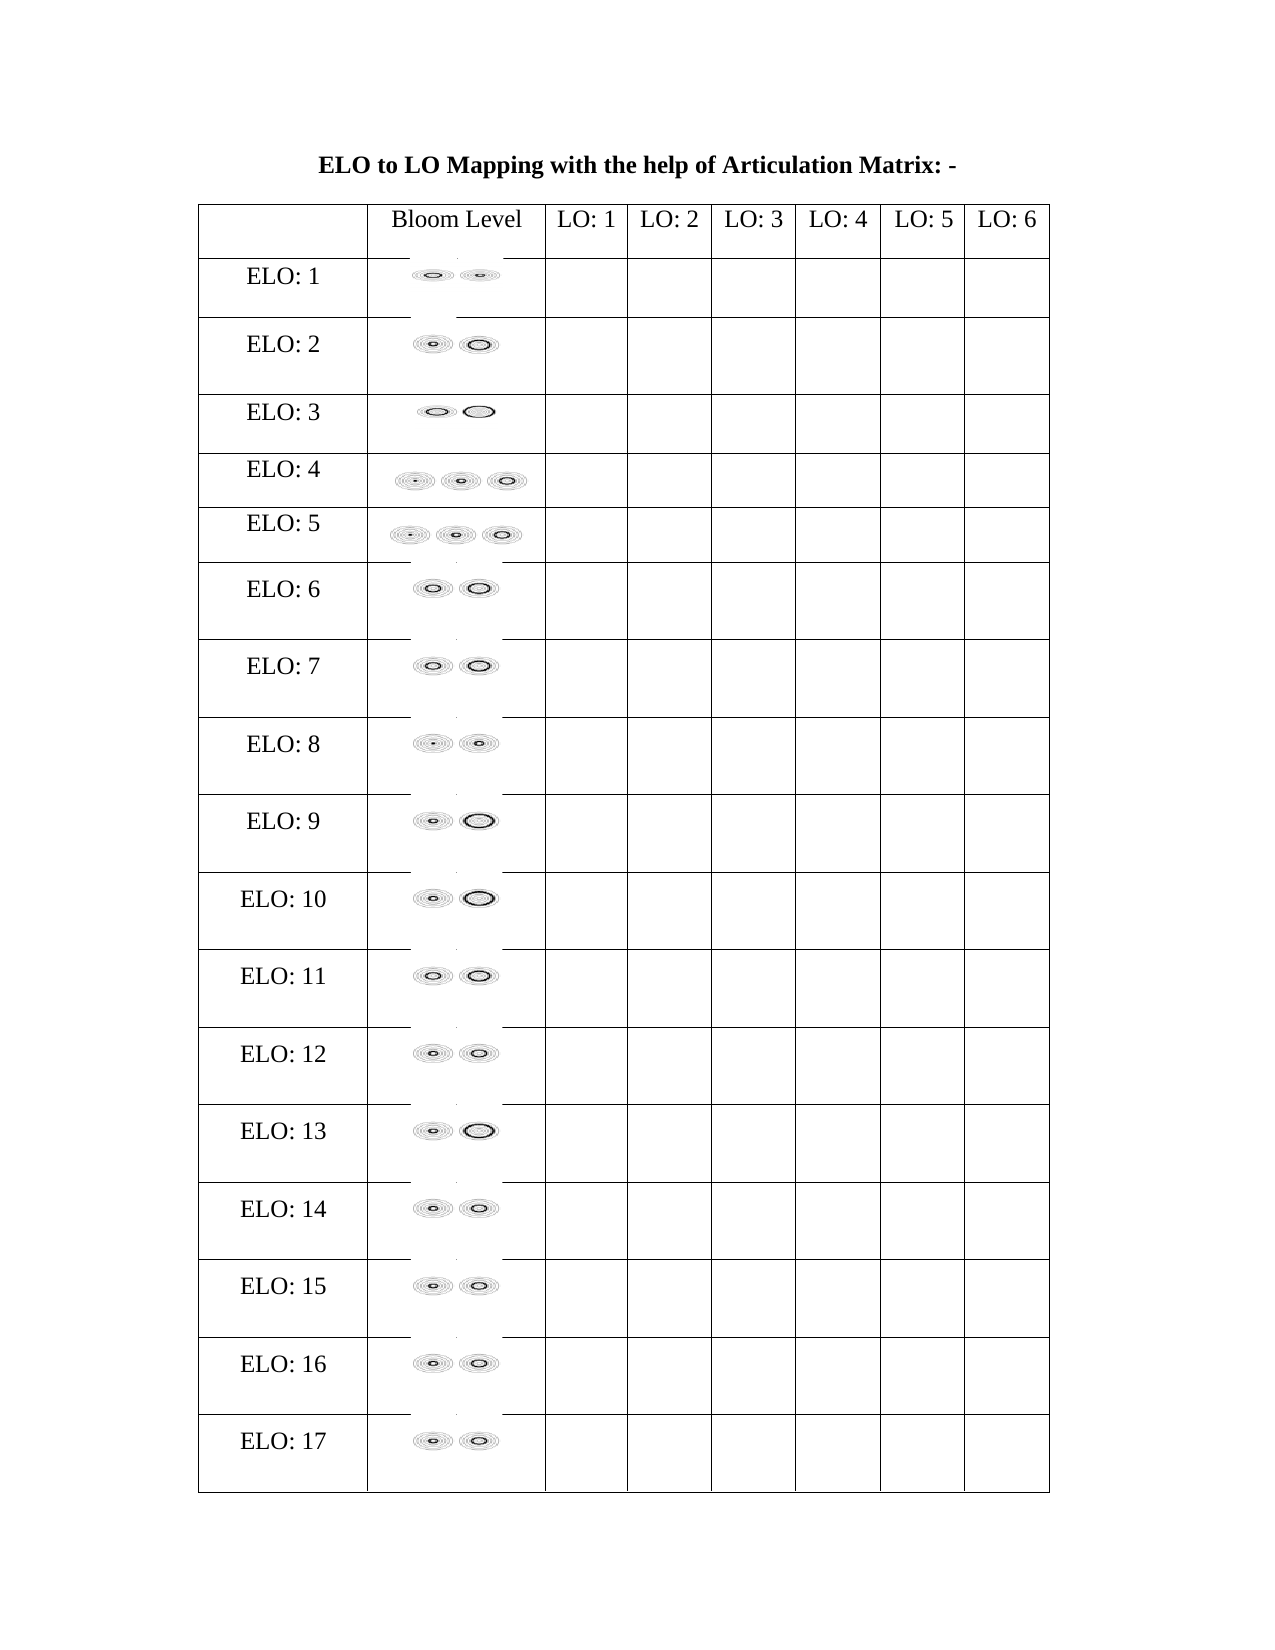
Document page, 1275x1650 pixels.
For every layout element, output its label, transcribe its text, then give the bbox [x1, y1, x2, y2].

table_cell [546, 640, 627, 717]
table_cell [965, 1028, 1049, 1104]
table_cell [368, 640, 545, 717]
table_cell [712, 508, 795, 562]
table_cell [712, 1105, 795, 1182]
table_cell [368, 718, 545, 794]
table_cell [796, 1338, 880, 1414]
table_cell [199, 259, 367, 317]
picture [410, 562, 503, 615]
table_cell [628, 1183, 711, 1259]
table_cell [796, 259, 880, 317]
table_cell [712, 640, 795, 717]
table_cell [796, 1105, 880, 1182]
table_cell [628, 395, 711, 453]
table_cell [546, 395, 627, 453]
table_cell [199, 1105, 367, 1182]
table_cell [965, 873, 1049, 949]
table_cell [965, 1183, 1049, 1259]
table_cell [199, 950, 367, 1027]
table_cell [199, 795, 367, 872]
picture [414, 395, 499, 429]
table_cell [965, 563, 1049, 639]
picture [410, 1337, 503, 1390]
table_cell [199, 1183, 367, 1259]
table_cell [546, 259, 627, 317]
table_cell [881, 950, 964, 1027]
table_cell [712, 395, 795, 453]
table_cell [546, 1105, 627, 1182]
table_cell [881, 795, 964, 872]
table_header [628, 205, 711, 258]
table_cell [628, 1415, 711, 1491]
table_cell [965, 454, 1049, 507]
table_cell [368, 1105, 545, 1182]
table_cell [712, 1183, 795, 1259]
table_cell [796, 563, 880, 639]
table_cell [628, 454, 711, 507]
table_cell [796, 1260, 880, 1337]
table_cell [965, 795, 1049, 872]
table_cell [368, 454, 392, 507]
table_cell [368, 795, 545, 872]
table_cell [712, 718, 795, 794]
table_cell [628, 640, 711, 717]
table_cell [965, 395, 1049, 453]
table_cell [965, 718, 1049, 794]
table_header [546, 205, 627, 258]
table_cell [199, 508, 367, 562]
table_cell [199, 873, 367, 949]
picture [410, 1414, 503, 1467]
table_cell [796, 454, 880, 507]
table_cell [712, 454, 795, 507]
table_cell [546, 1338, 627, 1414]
picture [392, 454, 530, 507]
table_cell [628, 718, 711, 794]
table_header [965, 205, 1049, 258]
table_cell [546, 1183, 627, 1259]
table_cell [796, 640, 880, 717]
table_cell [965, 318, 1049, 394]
picture [410, 1027, 503, 1080]
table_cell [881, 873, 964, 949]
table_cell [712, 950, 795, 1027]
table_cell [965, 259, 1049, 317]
text ELO to LO Mapping with the help of Articulation Matrix: - [150, 150, 1125, 179]
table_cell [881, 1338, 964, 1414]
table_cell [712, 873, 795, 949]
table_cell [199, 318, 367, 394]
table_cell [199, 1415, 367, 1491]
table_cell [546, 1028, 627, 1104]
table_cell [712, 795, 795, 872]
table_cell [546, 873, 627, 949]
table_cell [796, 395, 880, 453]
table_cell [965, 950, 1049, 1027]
picture [410, 317, 503, 370]
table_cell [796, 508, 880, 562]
picture [410, 872, 503, 925]
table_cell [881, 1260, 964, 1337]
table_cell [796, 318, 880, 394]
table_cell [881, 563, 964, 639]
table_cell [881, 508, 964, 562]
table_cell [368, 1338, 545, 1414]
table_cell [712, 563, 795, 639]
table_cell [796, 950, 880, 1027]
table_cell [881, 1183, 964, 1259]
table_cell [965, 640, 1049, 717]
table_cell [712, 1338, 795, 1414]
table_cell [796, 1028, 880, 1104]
picture [410, 794, 503, 847]
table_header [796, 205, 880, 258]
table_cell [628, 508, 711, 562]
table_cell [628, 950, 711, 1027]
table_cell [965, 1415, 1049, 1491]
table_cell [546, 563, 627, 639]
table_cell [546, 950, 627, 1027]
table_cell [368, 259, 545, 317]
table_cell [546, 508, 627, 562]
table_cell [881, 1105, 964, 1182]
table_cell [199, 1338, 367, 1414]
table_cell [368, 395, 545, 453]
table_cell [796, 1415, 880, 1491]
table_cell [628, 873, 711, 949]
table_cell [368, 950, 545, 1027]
picture [410, 717, 503, 770]
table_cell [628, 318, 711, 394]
picture [410, 639, 503, 692]
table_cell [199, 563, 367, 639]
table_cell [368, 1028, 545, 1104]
picture [410, 1182, 503, 1235]
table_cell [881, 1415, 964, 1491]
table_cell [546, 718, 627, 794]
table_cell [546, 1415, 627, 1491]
picture [410, 1259, 503, 1312]
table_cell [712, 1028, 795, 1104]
picture [410, 949, 503, 1002]
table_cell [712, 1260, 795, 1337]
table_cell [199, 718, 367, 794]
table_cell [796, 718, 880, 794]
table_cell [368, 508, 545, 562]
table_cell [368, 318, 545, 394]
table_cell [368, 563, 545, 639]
picture [387, 508, 526, 561]
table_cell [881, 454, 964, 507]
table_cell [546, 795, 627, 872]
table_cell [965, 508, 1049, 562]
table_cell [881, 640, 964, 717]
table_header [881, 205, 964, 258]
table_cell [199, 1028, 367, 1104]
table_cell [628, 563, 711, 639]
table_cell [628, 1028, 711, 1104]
picture [409, 258, 504, 292]
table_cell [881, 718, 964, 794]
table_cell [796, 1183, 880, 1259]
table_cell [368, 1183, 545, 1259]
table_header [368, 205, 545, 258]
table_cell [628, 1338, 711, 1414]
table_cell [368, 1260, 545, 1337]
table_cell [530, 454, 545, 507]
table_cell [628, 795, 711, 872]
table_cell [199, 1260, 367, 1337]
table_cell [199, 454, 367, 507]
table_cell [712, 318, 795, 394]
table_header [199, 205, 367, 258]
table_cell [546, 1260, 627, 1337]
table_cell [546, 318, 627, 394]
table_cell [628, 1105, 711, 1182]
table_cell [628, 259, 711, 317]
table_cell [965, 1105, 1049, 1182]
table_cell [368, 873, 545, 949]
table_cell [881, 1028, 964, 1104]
picture [410, 1104, 503, 1157]
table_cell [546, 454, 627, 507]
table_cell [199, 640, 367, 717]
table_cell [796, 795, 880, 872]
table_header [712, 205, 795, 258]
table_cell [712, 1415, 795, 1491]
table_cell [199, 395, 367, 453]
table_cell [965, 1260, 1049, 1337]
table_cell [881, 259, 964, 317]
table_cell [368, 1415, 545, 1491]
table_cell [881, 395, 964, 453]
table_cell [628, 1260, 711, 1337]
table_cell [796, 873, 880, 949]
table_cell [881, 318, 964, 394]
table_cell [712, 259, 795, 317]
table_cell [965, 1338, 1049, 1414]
